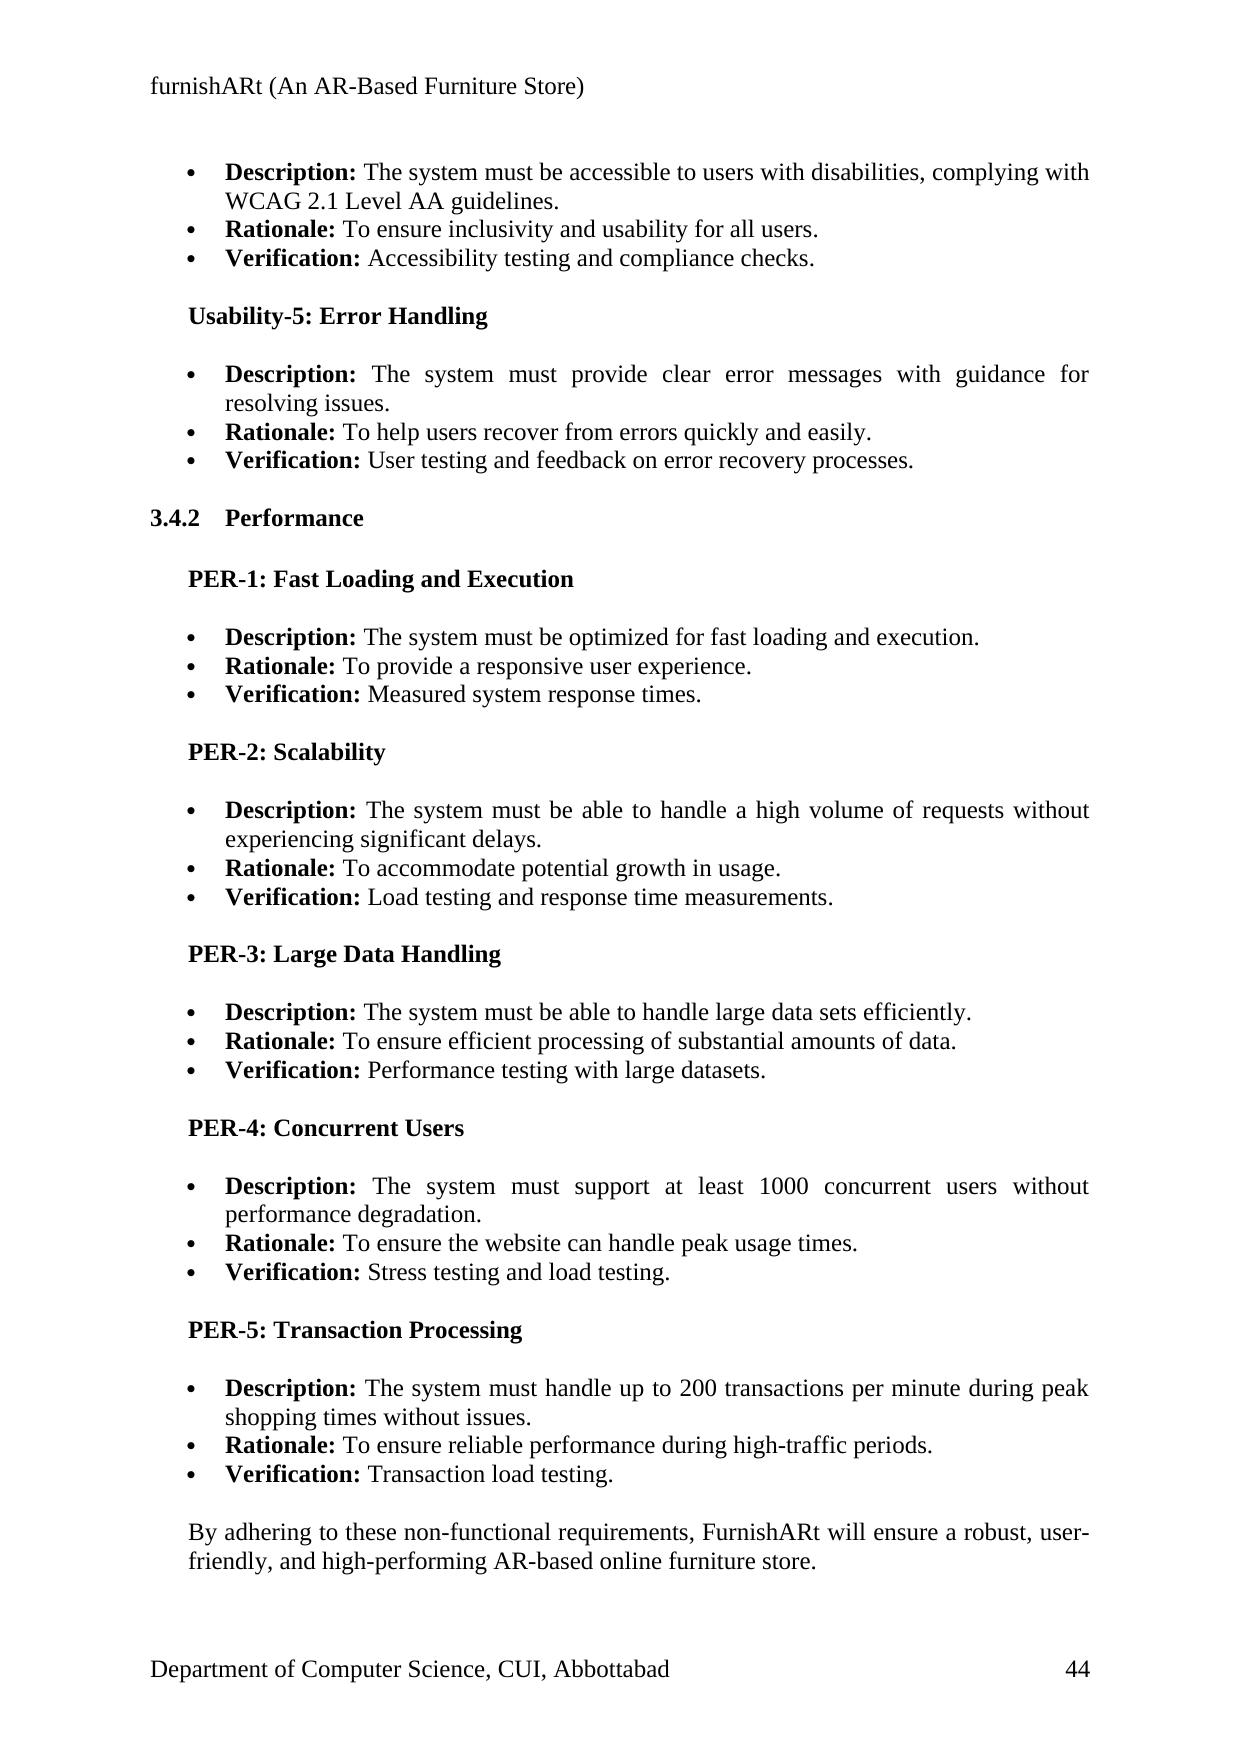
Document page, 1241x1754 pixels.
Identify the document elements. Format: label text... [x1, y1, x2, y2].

list Description: The system must handle up to 200 transactions per minute during peak shopping times without issues. [187, 1373, 1090, 1430]
list Verification: Performance testing with large datasets. [187, 1055, 1090, 1084]
text By adhering to these non-functional requirements, FurnishARt will ensure a robust, user-friendly, and high-performing AR-based online furniture store. [188, 1517, 1090, 1574]
list Rationale: To help users recover from errors quickly and easily. [187, 417, 1090, 445]
text PER-2: Scalability [188, 737, 1090, 766]
text PER-1: Fast Loading and Execution [188, 564, 1090, 593]
list Rationale: To ensure reliable performance during high-traffic periods. [187, 1430, 1090, 1459]
text Usability-5: Error Handling [188, 301, 1090, 330]
subtitle Performance [150, 503, 1090, 532]
list Description: The system must be accessible to users with disabilities, complying with WCAG 2.1 Level AA guidelines. [187, 157, 1090, 214]
list Description: The system must support at least 1000 concurrent users without performance degradation. [187, 1171, 1090, 1228]
text PER-3: Large Data Handling [188, 939, 1090, 968]
list Description: The system must be optimized for fast loading and execution. [187, 622, 1090, 651]
list Verification: Transaction load testing. [187, 1459, 1090, 1488]
list Rationale: To provide a responsive user experience. [187, 651, 1090, 679]
list Description: The system must provide clear error messages with guidance for resolving issues. [187, 359, 1090, 417]
list Verification: Accessibility testing and compliance checks. [187, 243, 1090, 272]
list Rationale: To ensure the website can handle peak usage times. [187, 1228, 1090, 1257]
list Verification: Stress testing and load testing. [187, 1257, 1090, 1286]
list Description: The system must be able to handle a high volume of requests without experiencing significant delays. [187, 795, 1090, 853]
list Rationale: To accommodate potential growth in usage. [187, 853, 1090, 882]
list Description: The system must be able to handle large data sets efficiently. [187, 997, 1090, 1026]
list Rationale: To ensure efficient processing of substantial amounts of data. [187, 1026, 1090, 1055]
list Verification: Measured system response times. [187, 679, 1090, 708]
list Verification: Load testing and response time measurements. [187, 882, 1090, 910]
text PER-4: Concurrent Users [188, 1113, 1090, 1142]
text PER-5: Transaction Processing [188, 1315, 1090, 1344]
list Rationale: To ensure inclusivity and usability for all users. [187, 214, 1090, 243]
list Verification: User testing and feedback on error recovery processes. [187, 445, 1090, 474]
